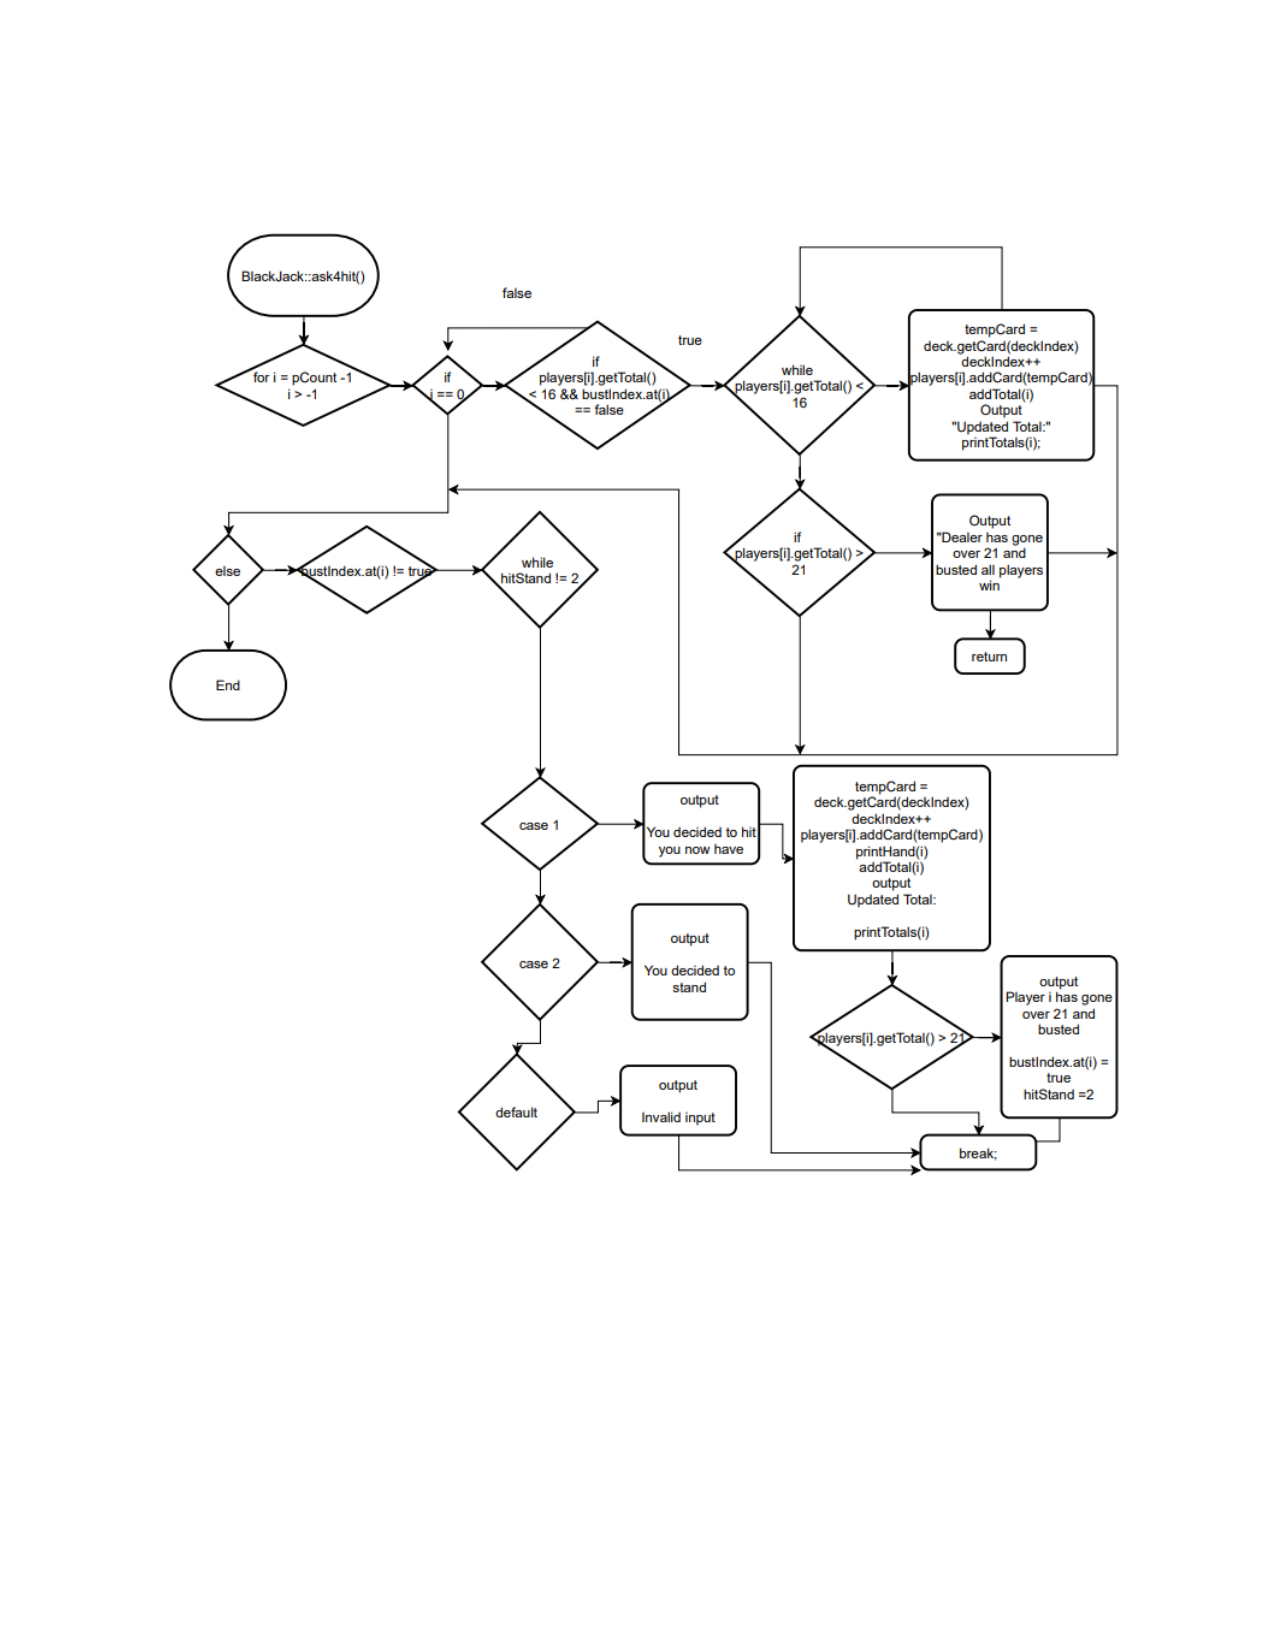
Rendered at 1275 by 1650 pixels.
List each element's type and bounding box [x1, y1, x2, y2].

picture [150, 150, 1125, 1215]
